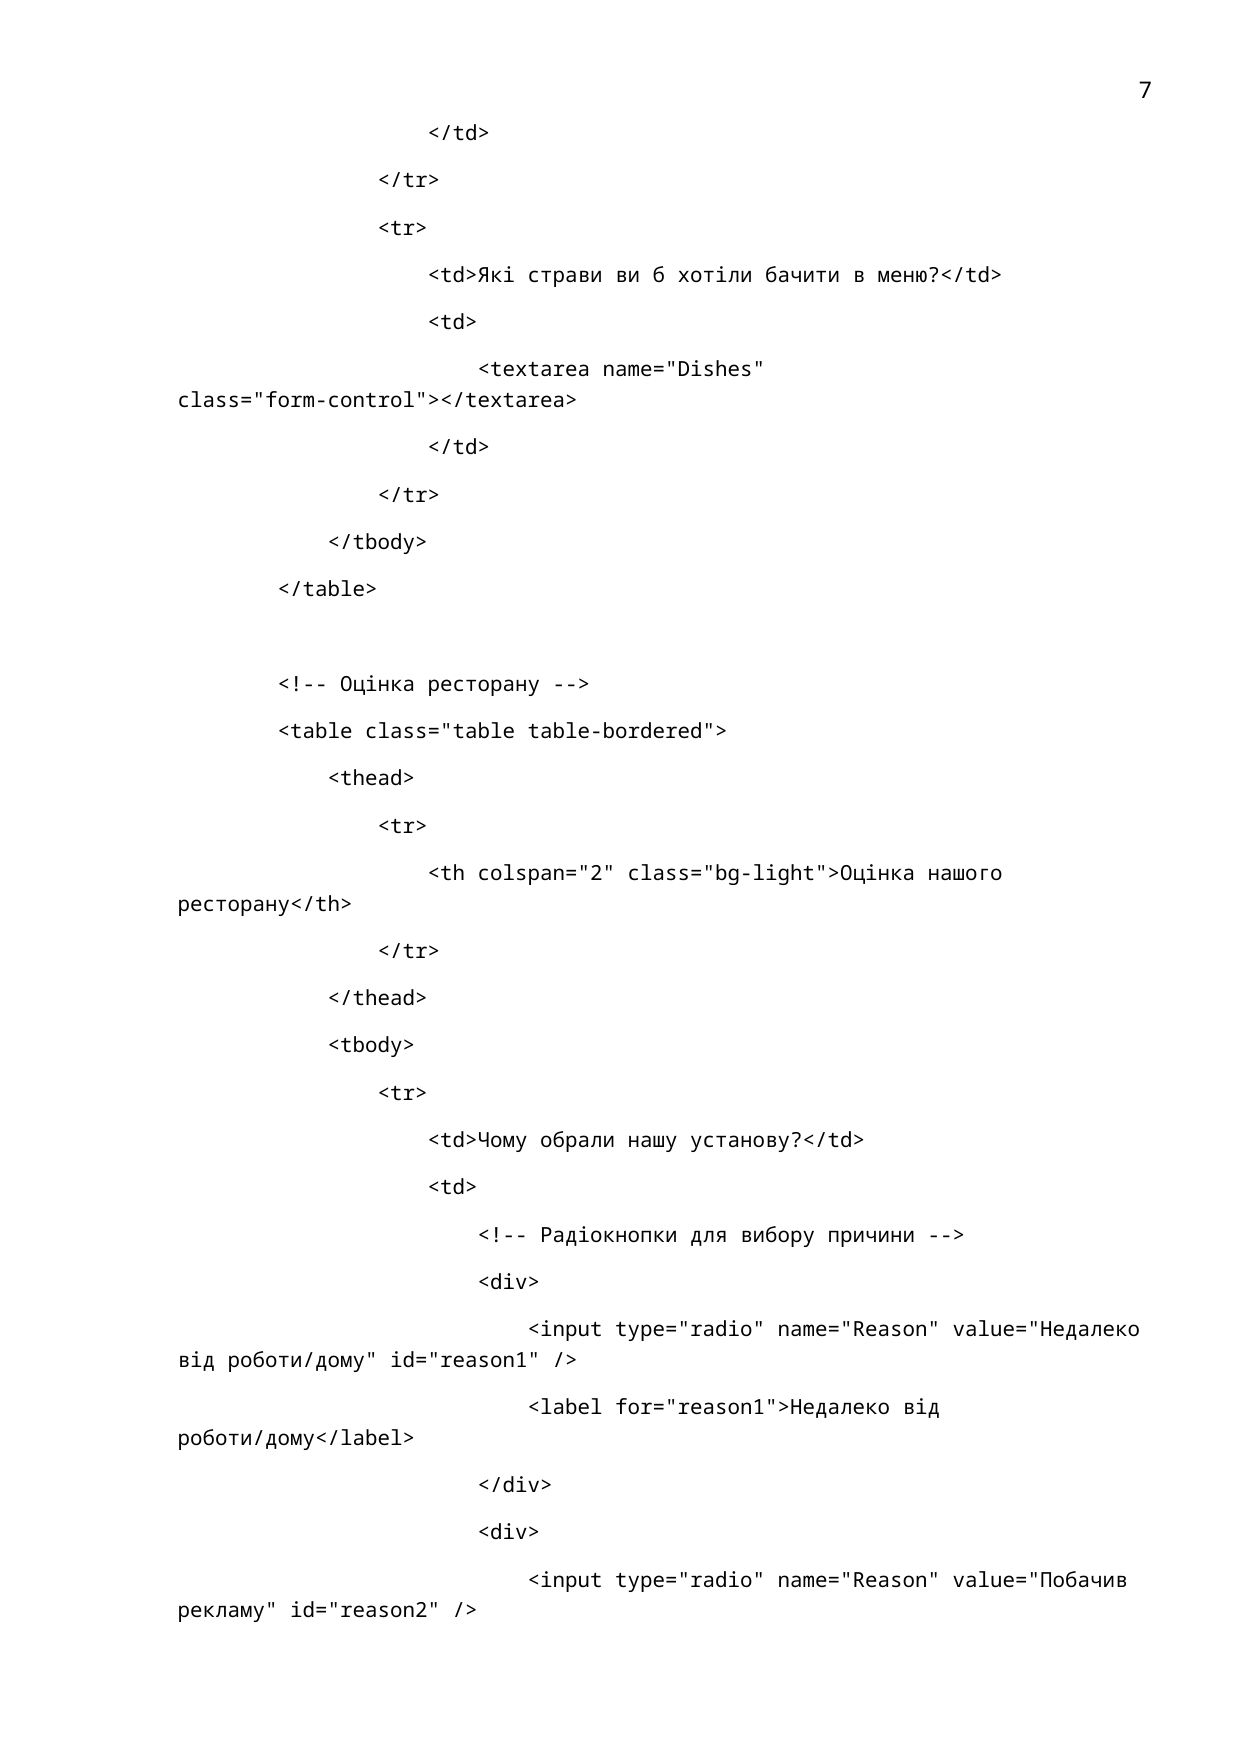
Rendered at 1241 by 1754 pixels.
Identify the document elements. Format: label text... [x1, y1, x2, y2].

text <tbody> [177, 1031, 1152, 1059]
text <!-- Оцінка ресторану --> [177, 669, 1152, 697]
text </tbody> [177, 527, 1152, 556]
text <div> [177, 1267, 1152, 1296]
text </td> [177, 432, 1152, 461]
text <tr> [177, 213, 1152, 241]
text </td> [177, 118, 1152, 147]
text </tr> [177, 165, 1152, 194]
text <td>Чому обрали нашу установу?</td> [177, 1125, 1152, 1154]
text <tr> [177, 811, 1152, 839]
text <thead> [177, 763, 1152, 792]
text </tr> [177, 480, 1152, 508]
text <td> [177, 307, 1152, 336]
text <tr> [177, 1078, 1152, 1106]
text <th colspan="2" class="bg-light">Оцінка нашого ресторану</th> [177, 858, 1152, 917]
text </thead> [177, 983, 1152, 1012]
text </table> [177, 574, 1152, 603]
text <!-- Радіокнопки для вибору причини --> [177, 1220, 1152, 1248]
text <td>Які страви ви б хотіли бачити в меню?</td> [177, 260, 1152, 288]
text <table class="table table-bordered"> [177, 716, 1152, 745]
text <td> [177, 1172, 1152, 1201]
text </tr> [177, 936, 1152, 964]
text <input type="radio" name="Reason" value="Побачив рекламу" id="reason2" /> [177, 1565, 1152, 1624]
text <label for="reason1">Недалеко від роботи/дому</label> [177, 1392, 1152, 1451]
text <input type="radio" name="Reason" value="Недалеко від роботи/дому" id="reason1" /> [177, 1314, 1152, 1373]
text <textarea name="Dishes" class="form-control"></textarea> [177, 354, 1152, 414]
text </div> [177, 1470, 1152, 1499]
text <div> [177, 1517, 1152, 1546]
